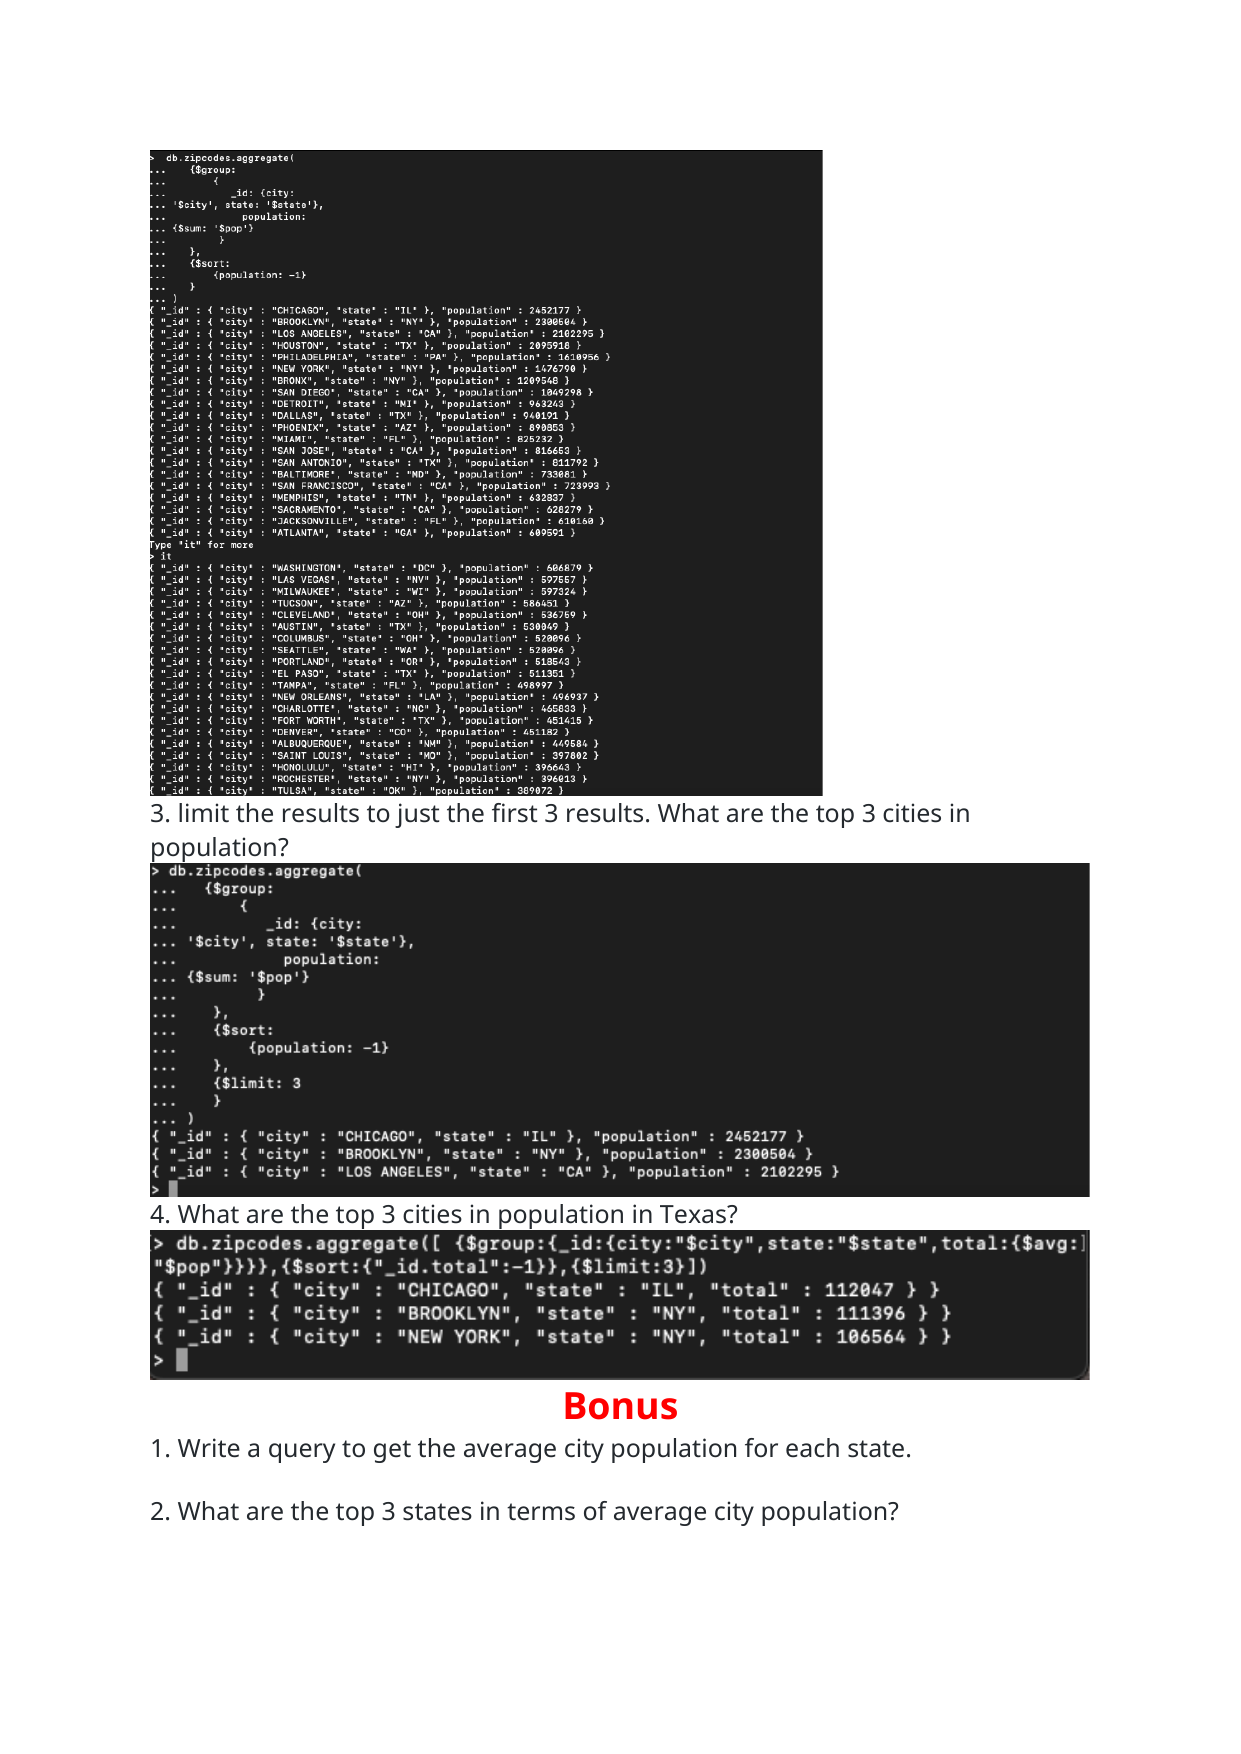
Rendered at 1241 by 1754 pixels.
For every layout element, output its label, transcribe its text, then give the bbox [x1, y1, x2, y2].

text 3. limit the results to just the first 3 results. What are the top 3 cities in [150, 796, 1090, 830]
text population? [150, 830, 1090, 863]
text 4. What are the top 3 cities in population in Texas? [150, 1197, 1090, 1230]
text Bonus [150, 1380, 1090, 1431]
picture [150, 150, 823, 796]
picture [150, 863, 1090, 1197]
text 1. Write a query to get the average city population for each state. [150, 1431, 1090, 1465]
text 2. What are the top 3 states in terms of average city population? [150, 1493, 1090, 1528]
picture [150, 1230, 1090, 1380]
